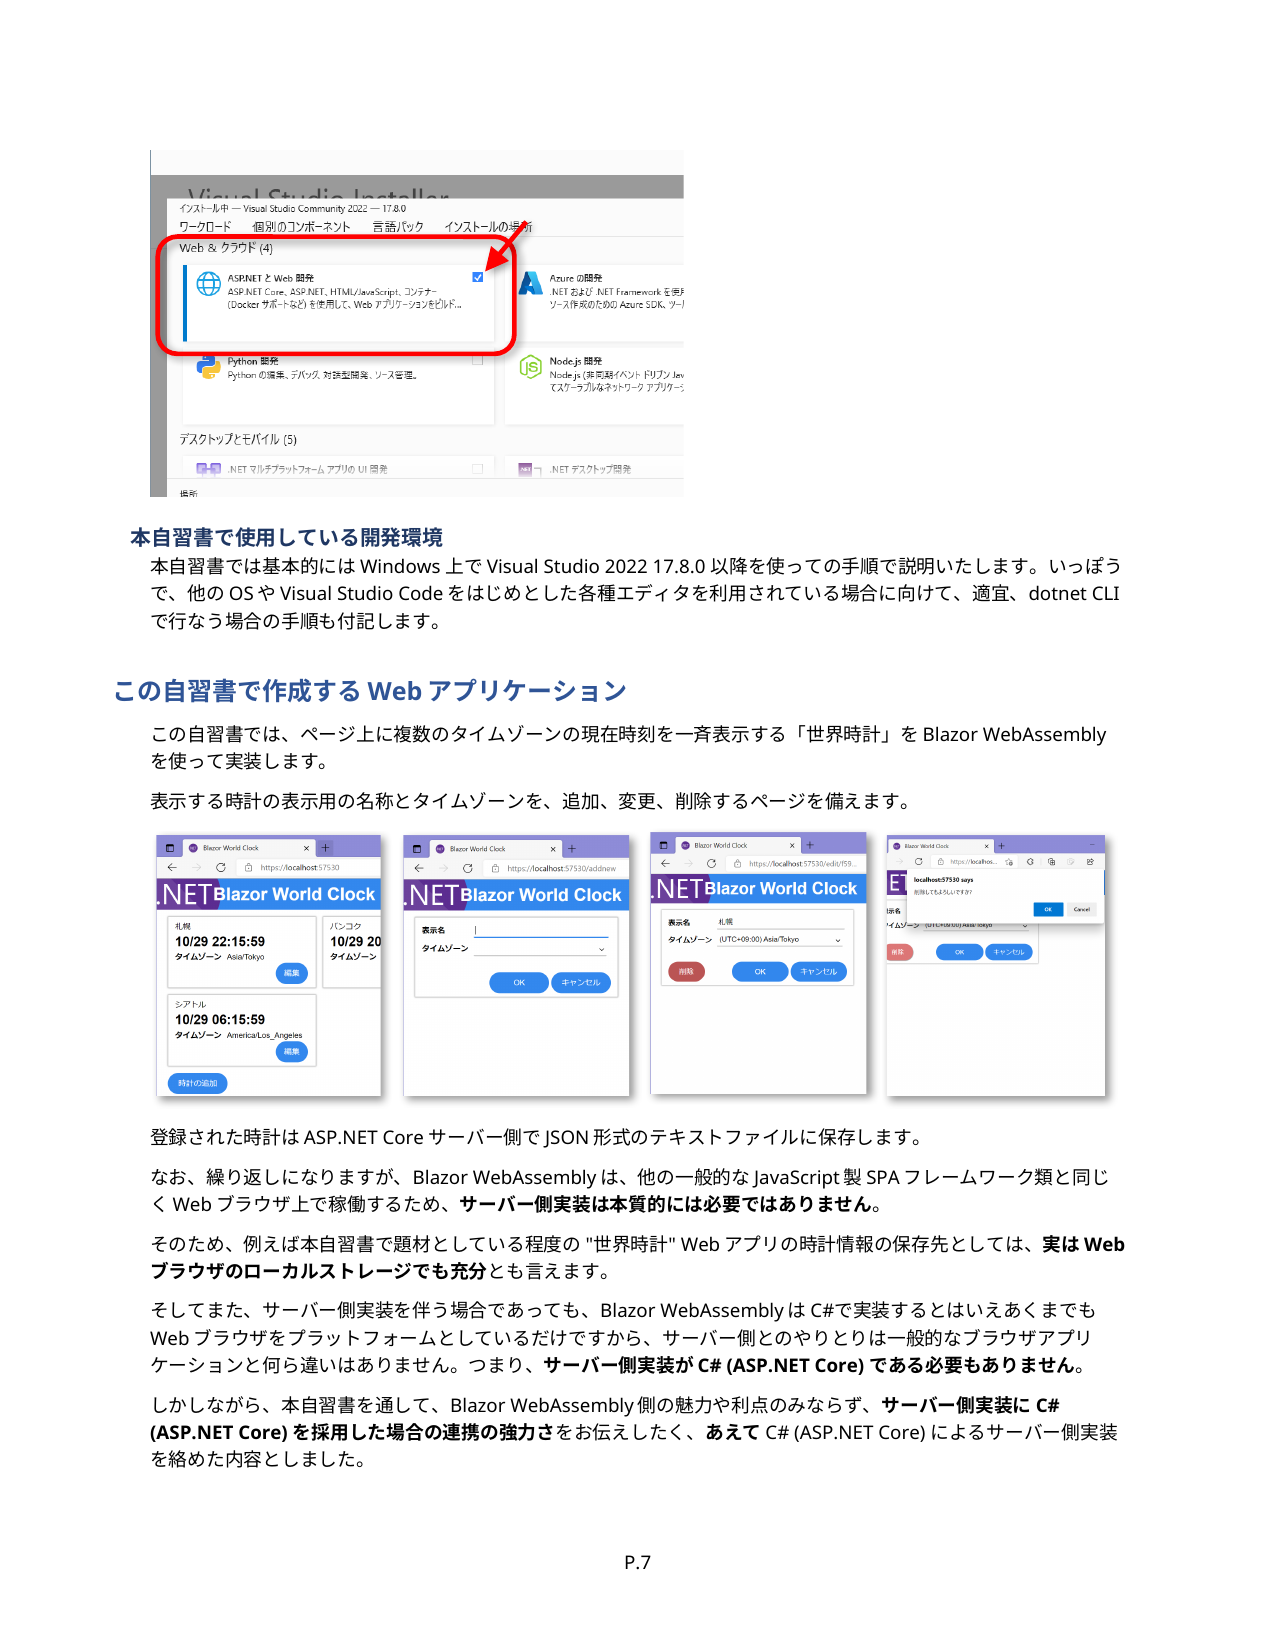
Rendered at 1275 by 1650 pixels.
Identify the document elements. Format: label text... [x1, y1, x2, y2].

picture [403, 835, 630, 1096]
text そしてまた、サーバー側実装を伴う場合であっても、Blazor WebAssemblyはC#で実装するとはいえあくまでもWebブラウザをプラットフォームとしているだけですから、サーバー側とのやりとりは一般的なブラウザアプリケーションと何ら違いはありません。つまり、サーバー側実装がC# (ASP.NET Core) である必要もありません。 [150, 1296, 1125, 1378]
picture [150, 150, 684, 497]
picture [886, 835, 1105, 1096]
text 登録された時計はASP.NET Core サーバー側でJSON形式のテキストファイルに保存します。 [150, 1123, 1125, 1150]
text 本自習書では基本的にはWindows 上でVisual Studio 2022 17.8.0 以降を使っての手順で説明いたします。いっぽうで、他のOSやVisual Studio Codeをはじめとした各種エディタを利用されている場合に向けて、適宜、dotnet CLIで行なう場合の手順も付記します。 [150, 552, 1125, 633]
text しかしながら、本自習書を通して、Blazor WebAssembly側の魅力や利点のみならず、サーバー側実装に C# (ASP.NET Core) を採用した場合の連携の強力さをお伝えしたく、あえてC# (ASP.NET Core) によるサーバー側実装を絡めた内容としました。 [150, 1390, 1125, 1472]
text 表示する時計の表示用の名称とタイムゾーンを、追加、変更、削除するページを備えます。 [150, 787, 1125, 814]
text そのため、例えば本自習書で題材としている程度の "世界時計" Webアプリの時計情報の保存先としては、実はWebブラウザのローカルストレージでも充分とも言えます。 [150, 1229, 1125, 1284]
text この自習書では、ページ上に複数のタイムゾーンの現在時刻を一斉表示する「世界時計」をBlazor WebAssemblyを使って実装します。 [150, 720, 1125, 774]
subtitle この自習書で作成するWebアプリケーション [112, 671, 1125, 707]
picture [650, 832, 867, 1094]
text なお、繰り返しになりますが、Blazor WebAssemblyは、他の一般的なJavaScript製SPAフレームワーク類と同じくWebブラウザ上で稼働するため、サーバー側実装は本質的には必要ではありません。 [150, 1162, 1125, 1217]
picture [156, 835, 381, 1096]
subtitle 本自習書で使用している開発環境 [131, 522, 1125, 552]
